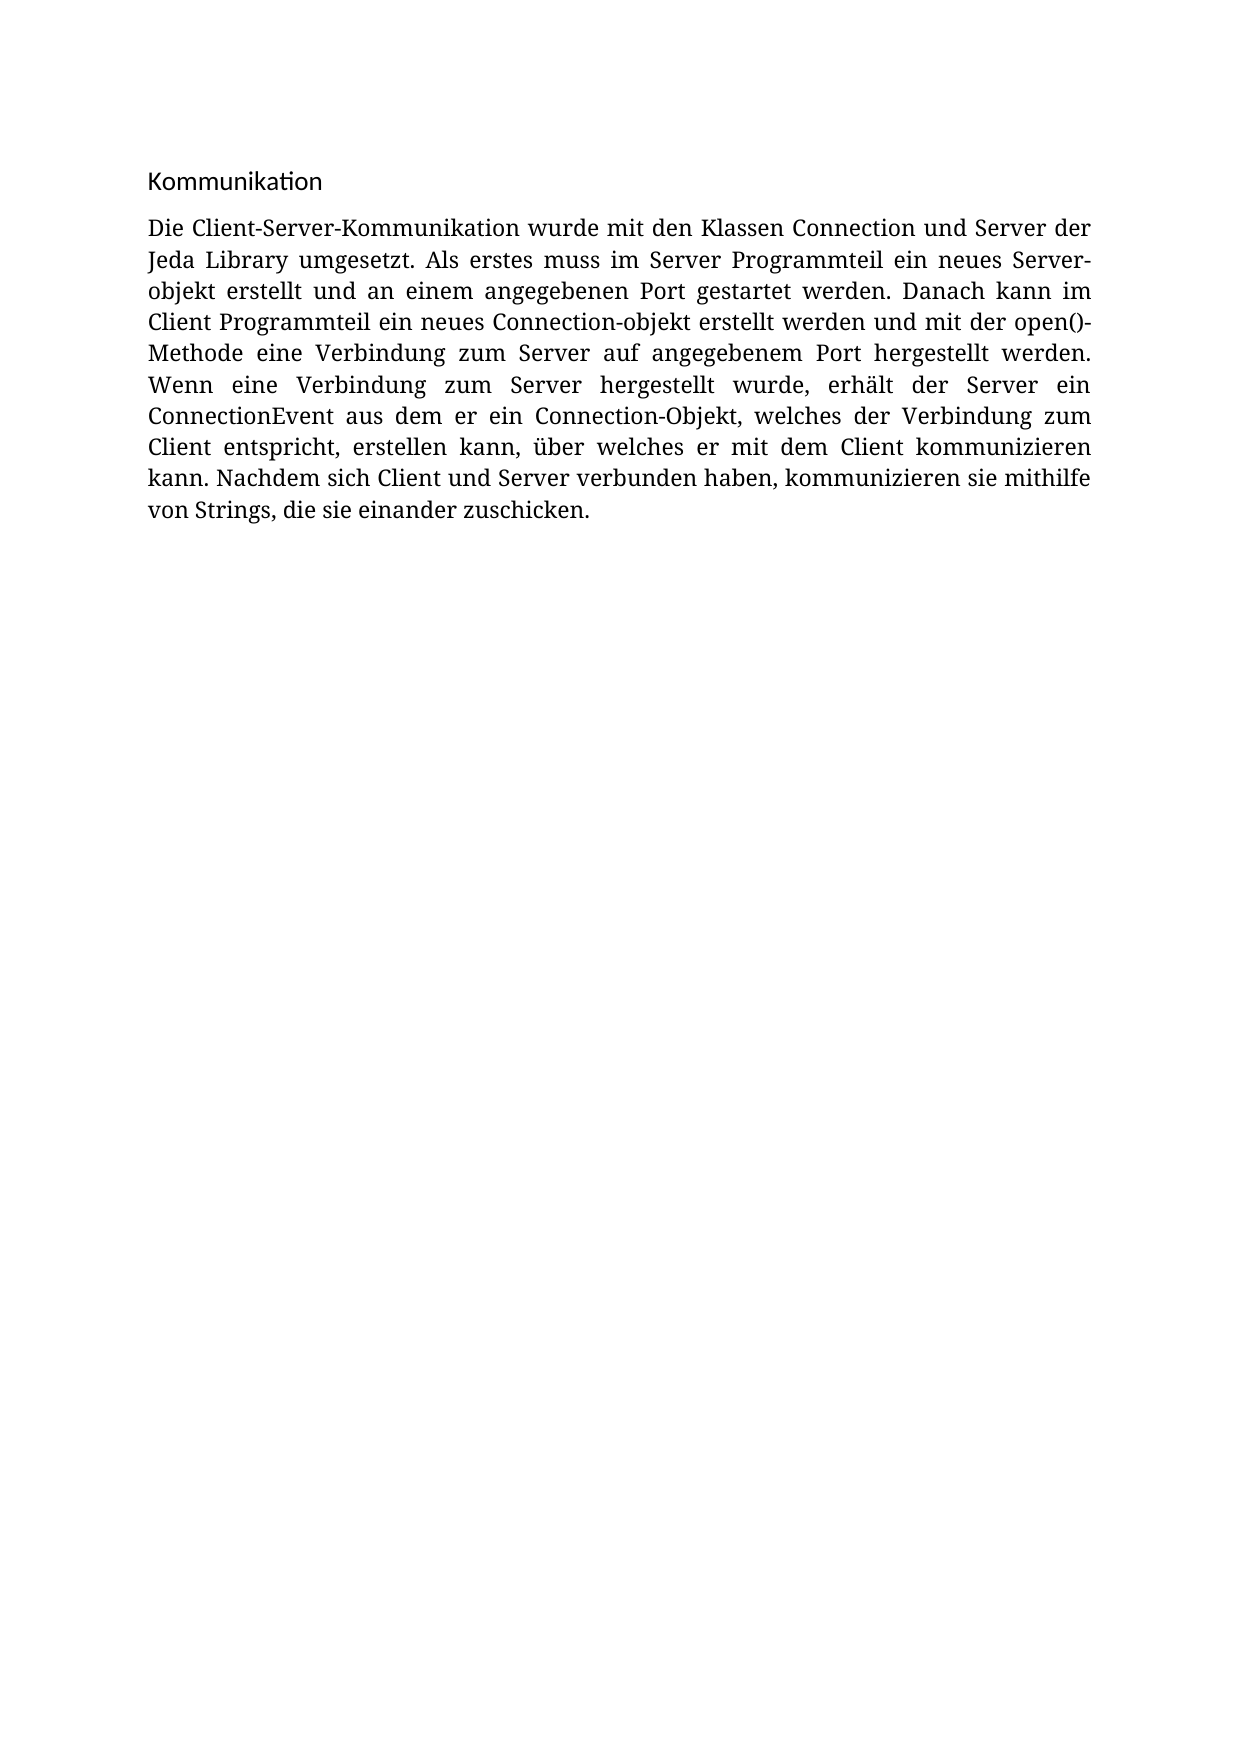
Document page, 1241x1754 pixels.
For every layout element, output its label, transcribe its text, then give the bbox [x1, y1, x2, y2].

text Kommunikation [148, 164, 1093, 197]
text Die Client-Server-Kommunikation wurde mit den Klassen Connection und Server der Jeda Library umgesetzt. Als erstes muss im Server Programmteil ein neues Server-objekt erstellt und an einem angegebenen Port gestartet werden. Danach kann im Client Programmteil ein neues Connection-objekt erstellt werden und mit der open()-Methode eine Verbindung zum Server auf angegebenem Port hergestellt werden. Wenn eine Verbindung zum Server hergestellt wurde, erhält der Server ein ConnectionEvent aus dem er ein Connection-Objekt, welches der Verbindung zum Client entspricht, erstellen kann, über welches er mit dem Client kommunizieren kann. Nachdem sich Client und Server verbunden haben, kommunizieren sie mithilfe von Strings, die sie einander zuschicken. [148, 212, 1093, 525]
